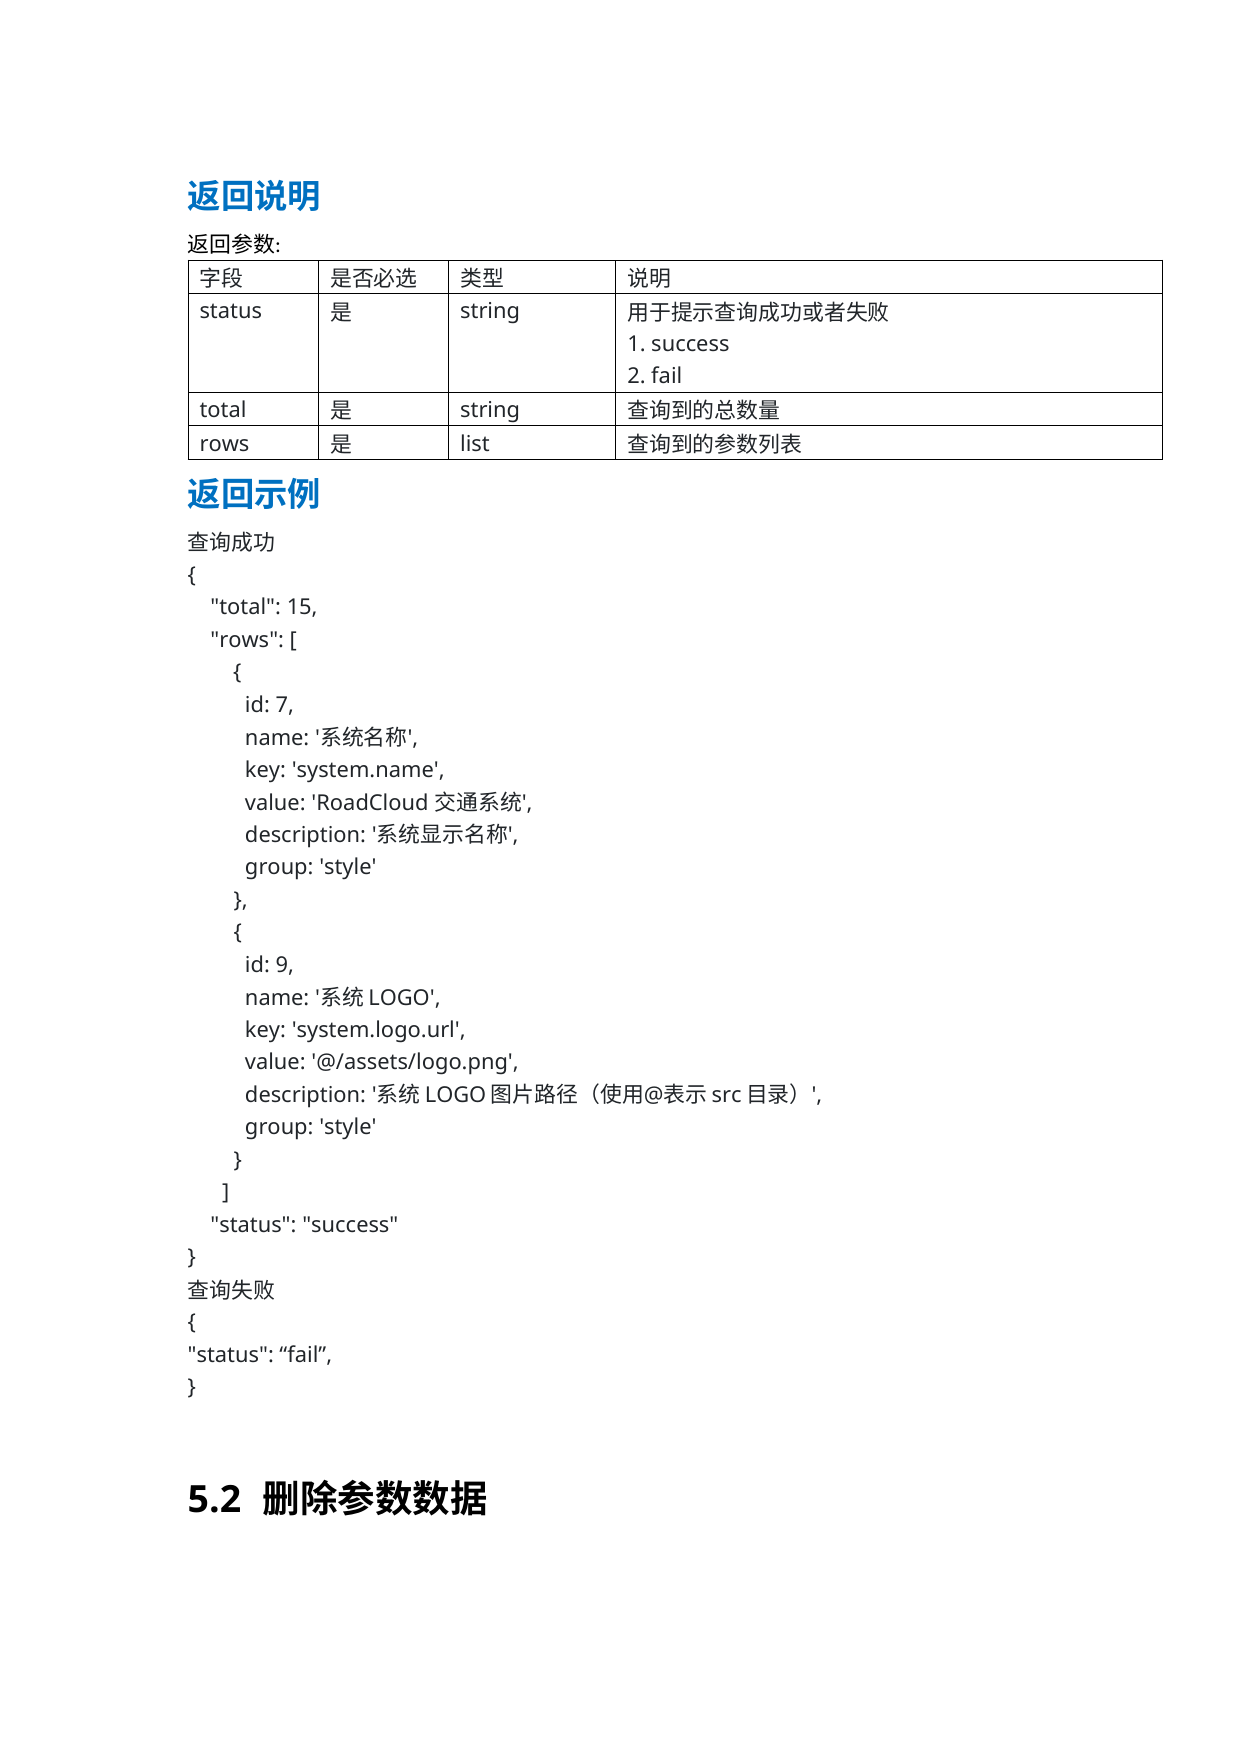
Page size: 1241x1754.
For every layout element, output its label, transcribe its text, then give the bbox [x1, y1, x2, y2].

text id: 7, [187, 687, 1053, 720]
text description: '系统LOGO图片路径（使用@表示src目录）', [187, 1077, 1053, 1110]
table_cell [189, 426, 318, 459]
text } [187, 1370, 1053, 1402]
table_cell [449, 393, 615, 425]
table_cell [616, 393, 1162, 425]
text group: 'style' [187, 850, 1053, 882]
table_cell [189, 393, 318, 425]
text { [187, 1305, 1053, 1337]
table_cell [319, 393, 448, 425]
subtitle 删除参数数据 [187, 1464, 1053, 1529]
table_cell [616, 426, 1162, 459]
text 查询成功 [187, 525, 1053, 557]
text group: 'style' [187, 1110, 1053, 1142]
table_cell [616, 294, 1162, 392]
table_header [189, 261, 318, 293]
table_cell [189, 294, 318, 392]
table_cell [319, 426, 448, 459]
text 返回示例 [187, 460, 1053, 525]
text 返回参数: [187, 227, 1053, 259]
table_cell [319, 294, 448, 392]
text description: '系统显示名称', [187, 817, 1053, 850]
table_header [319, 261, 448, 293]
text value: '@/assets/logo.png', [187, 1045, 1053, 1077]
text } [187, 1240, 1053, 1272]
text key: 'system.name', [187, 752, 1053, 785]
text 查询失败 [187, 1272, 1053, 1305]
text { [187, 915, 1053, 947]
text name: '系统名称', [187, 720, 1053, 752]
text { [187, 655, 1053, 687]
text id: 9, [187, 947, 1053, 980]
text "status": “fail”, [187, 1337, 1053, 1370]
text "total": 15, [187, 590, 1053, 622]
text } [187, 1142, 1053, 1175]
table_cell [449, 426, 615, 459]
text value: 'RoadCloud 交通系统', [187, 785, 1053, 817]
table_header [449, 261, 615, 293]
text "rows": [ [187, 622, 1053, 655]
text name: '系统LOGO', [187, 980, 1053, 1012]
text }, [187, 882, 1053, 915]
text "status": "success" [187, 1207, 1053, 1240]
text { [187, 557, 1053, 590]
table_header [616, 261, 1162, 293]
text ] [187, 1175, 1053, 1207]
text key: 'system.logo.url', [187, 1012, 1053, 1045]
text 返回说明 [187, 162, 1053, 227]
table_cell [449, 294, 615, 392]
